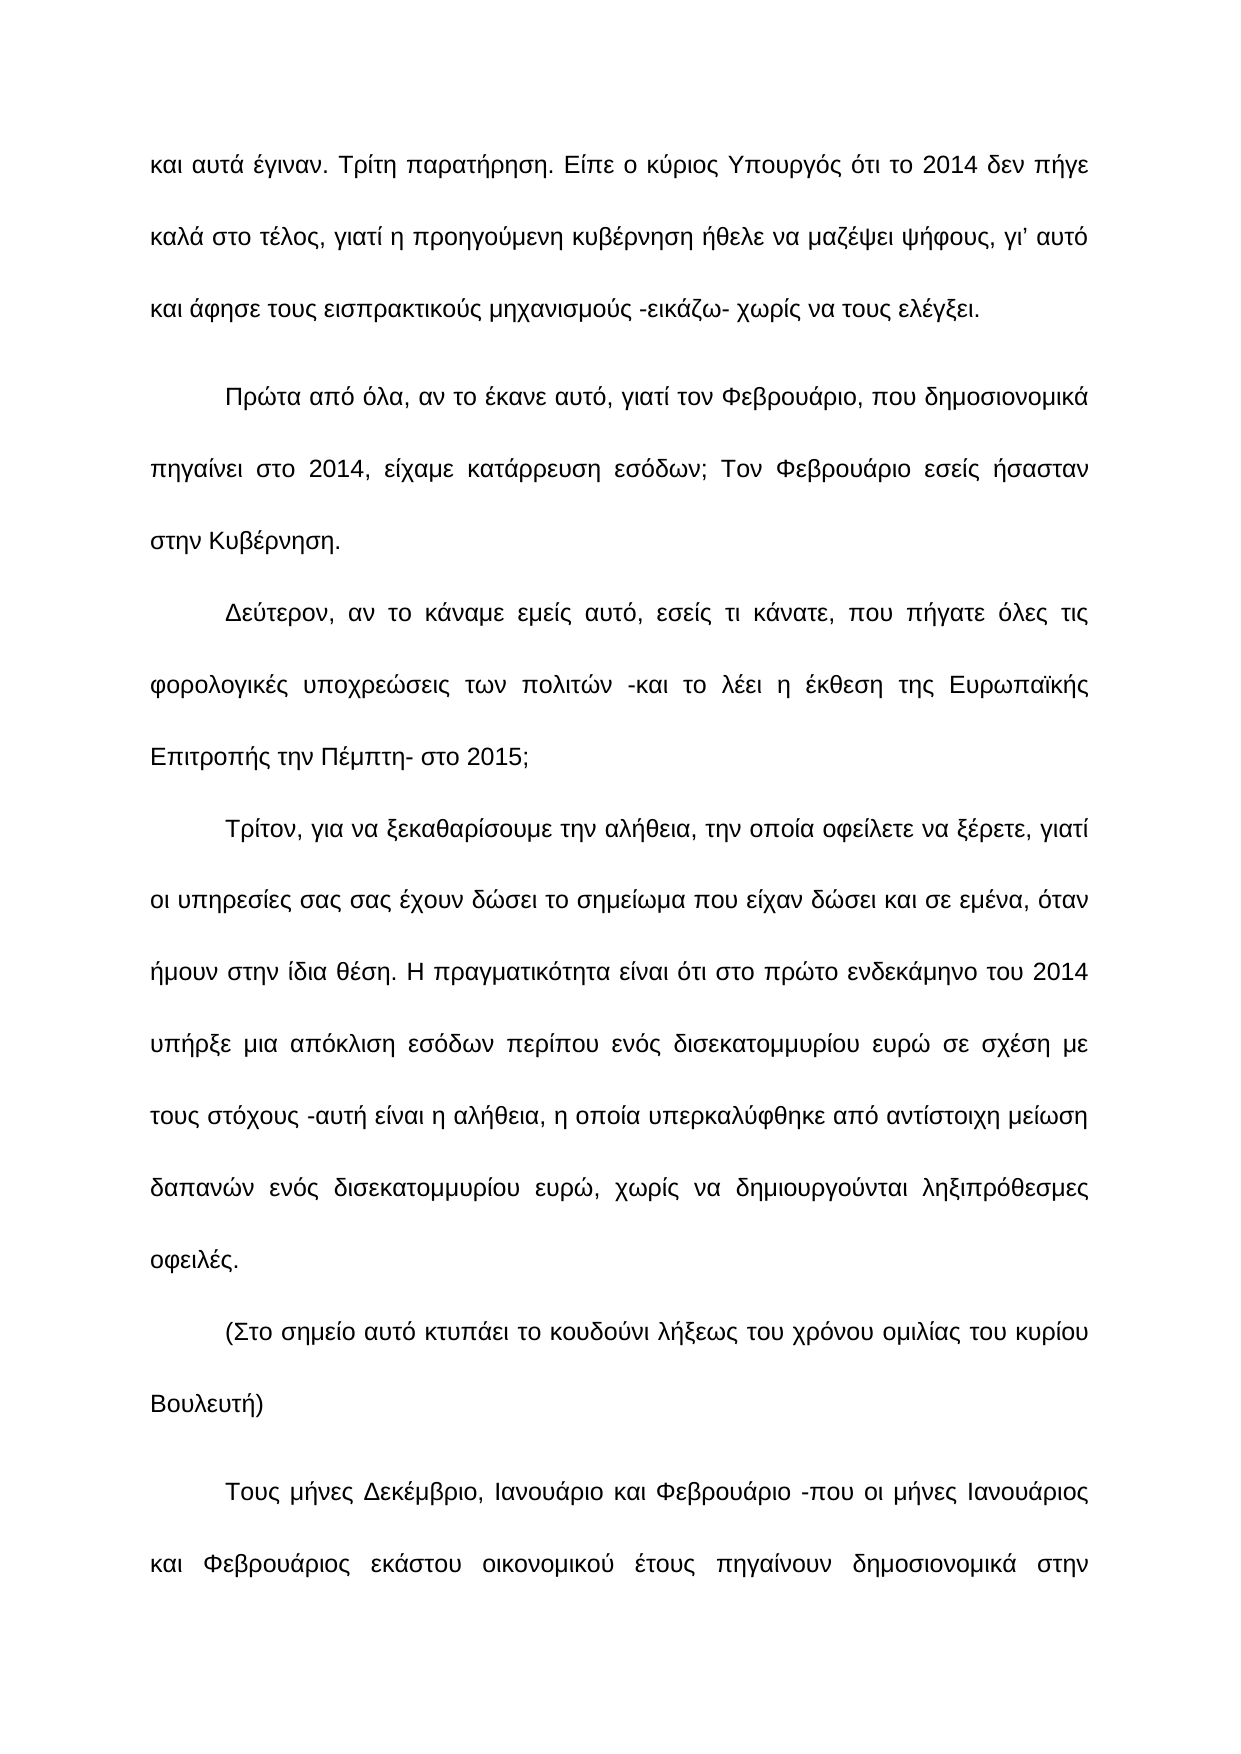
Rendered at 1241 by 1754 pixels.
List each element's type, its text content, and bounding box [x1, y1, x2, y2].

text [150, 150, 1090, 322]
text Δεύτερον, αν το κάναμε εμείς αυτό, εσείς τι κάνατε, που πήγατε όλες τις φορολογικές υποχρεώσεις των πολιτών -και το λέει η έκθεση της Ευρωπαϊκής Επιτροπής την Πέμπτη- στο 2015; [150, 598, 1090, 770]
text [150, 1477, 1090, 1578]
text (Στο σημείο αυτό κτυπάει το κουδούνι λήξεως του χρόνου ομιλίας του κυρίου Βουλευτή) [150, 1317, 1090, 1417]
text Τρίτον, για να ξεκαθαρίσουμε την αλήθεια, την οποία οφείλετε να ξέρετε, γιατί οι υπηρεσίες σας σας έχουν δώσει το σημείωμα που είχαν δώσει και σε εμένα, όταν ήμουν στην ίδια θέση. Η πραγματικότητα είναι ότι στο πρώτο ενδεκάμηνο του 2014 υπήρξε μια απόκλιση εσόδων περίπου ενός δισεκατομμυρίου ευρώ σε σχέση με τους στόχους -αυτή είναι η αλήθεια, η οποία υπερκαλύφθηκε από αντίστοιχη μείωση δαπανών ενός δισεκατομμυρίου ευρώ, χωρίς να δημιουργούνται ληξιπρόθεσμες οφειλές. [150, 813, 1090, 1273]
text Πρώτα από όλα, αν το έκανε αυτό, γιατί τον Φεβρουάριο, που δημοσιονομικά πηγαίνει στο 2014, είχαμε κατάρρευση εσόδων; Τον Φεβρουάριο εσείς ήσασταν στην Κυβέρνηση. [150, 382, 1090, 555]
